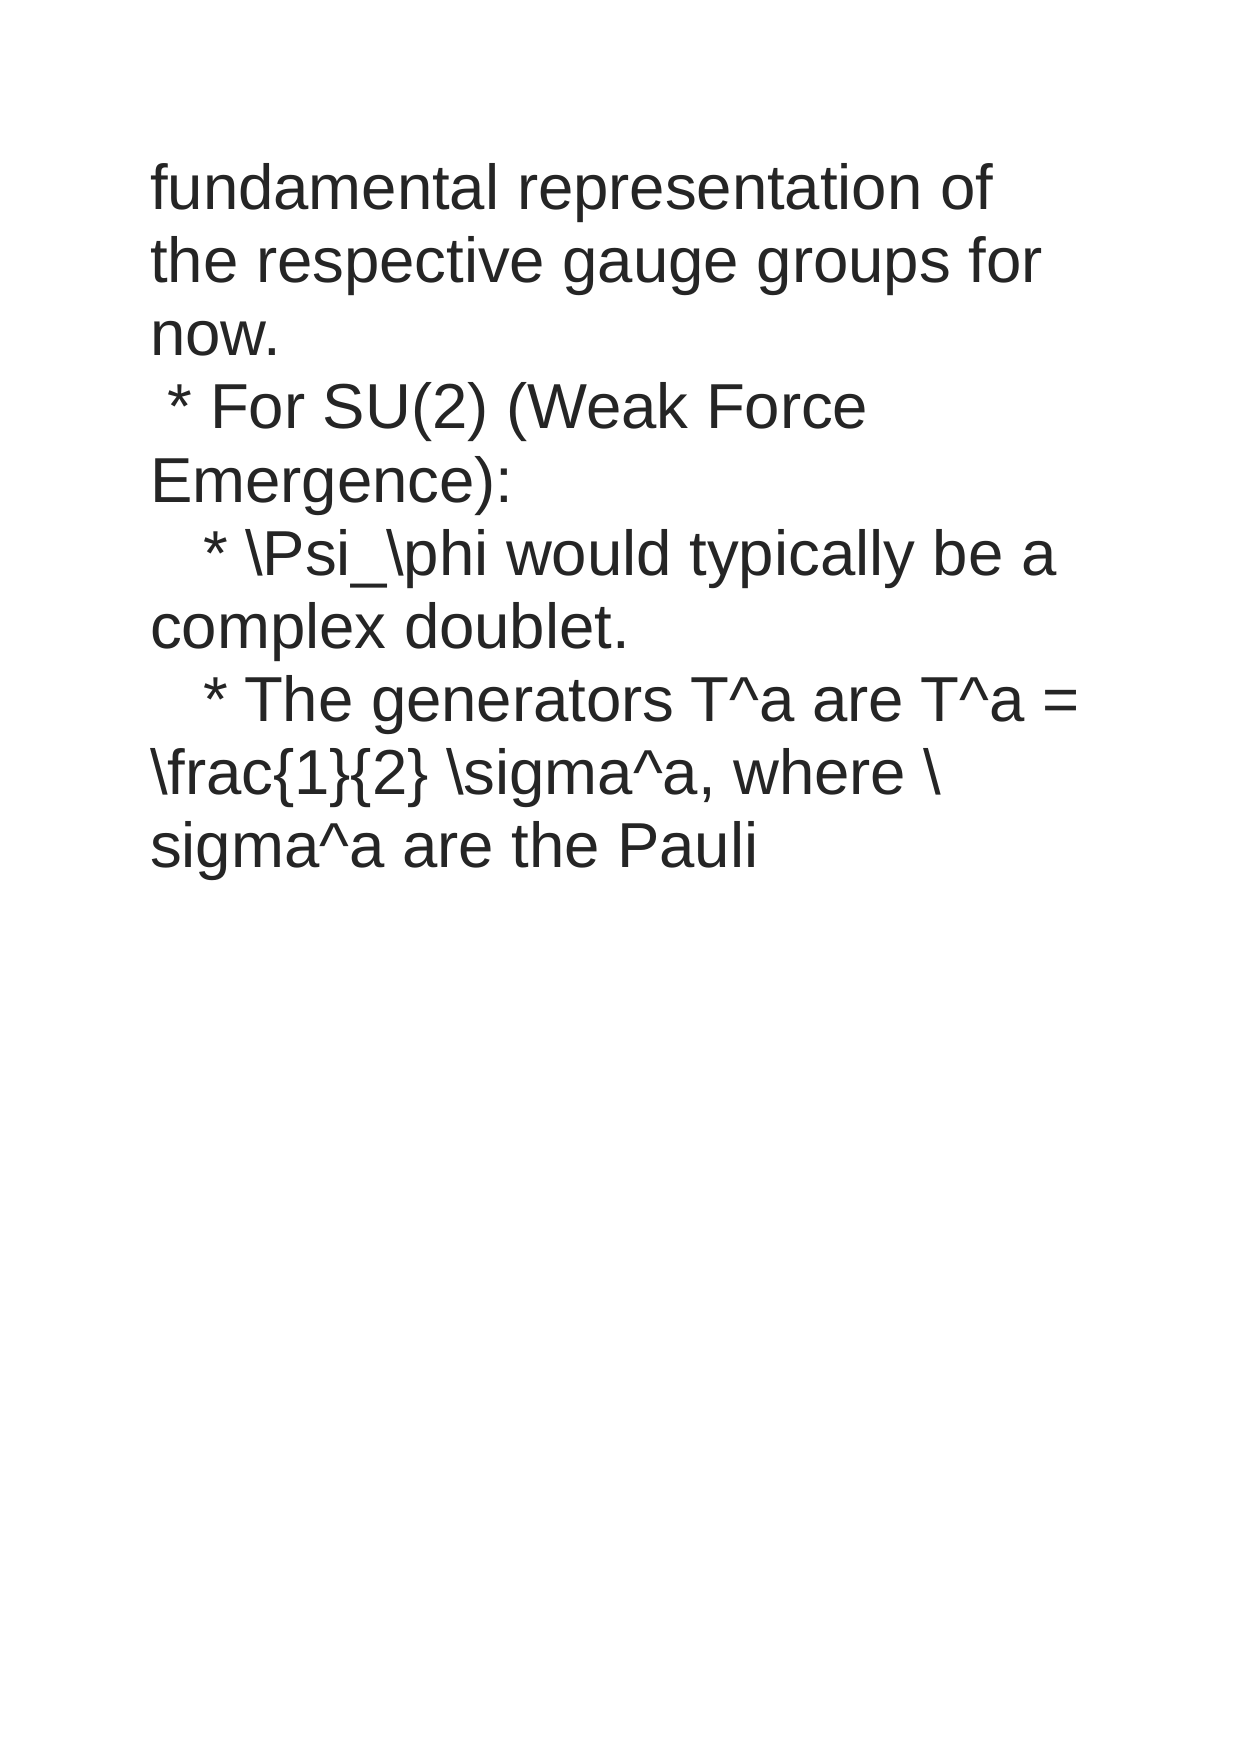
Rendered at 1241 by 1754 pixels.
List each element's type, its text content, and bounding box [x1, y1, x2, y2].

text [150, 150, 1090, 369]
text * For SU(2) (Weak Force Emergence): [150, 369, 1090, 516]
text * \Psi_\phi would typically be a complex doublet. [150, 516, 1090, 662]
text * The generators T^a are T^a = \frac{1}{2} \sigma^a, where \sigma^a are the Pauli [150, 662, 1090, 881]
